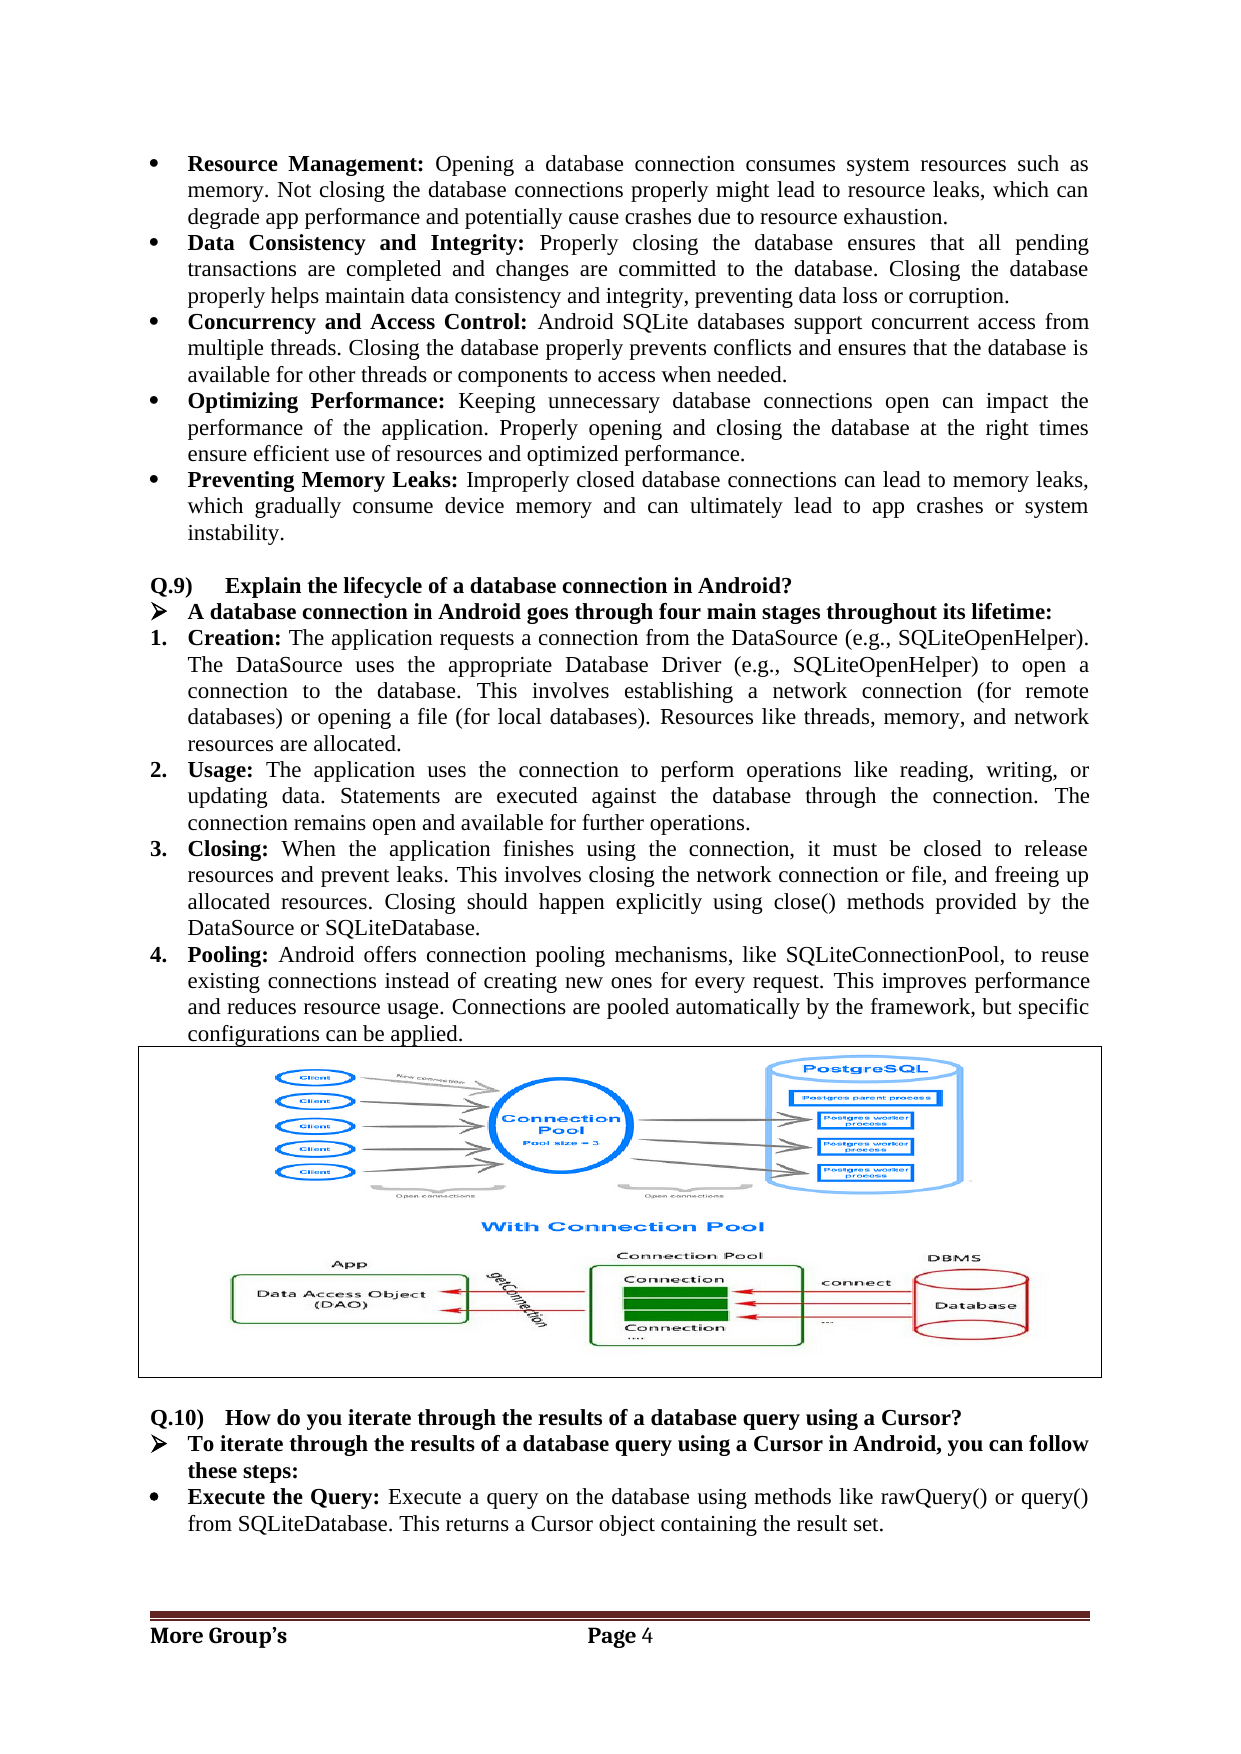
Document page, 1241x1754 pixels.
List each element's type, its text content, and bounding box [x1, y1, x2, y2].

table_header [139, 1047, 150, 1377]
list Execute the Query: Execute a query on the database using methods like rawQuery() or query() from SQLiteDatabase. This returns a Cursor object containing the result set. [150, 1483, 1090, 1536]
list Data Consistency and Integrity: Properly closing the database ensures that all pending transactions are completed and changes are committed to the database. Closing the database properly helps maintain data consistency and integrity, preventing data loss or corruption. [150, 229, 1090, 308]
list Concurrency and Access Control: Android SQLite databases support concurrent access from multiple threads. Closing the database properly prevents conflicts and ensures that the database is available for other threads or components to access when needed. [150, 308, 1090, 387]
list Resource Management: Opening a database connection consumes system resources such as memory. Not closing the database connections properly might lead to resource leaks, which can degrade app performance and potentially cause crashes due to resource exhaustion. [150, 150, 1090, 229]
list To iterate through the results of a database query using a Cursor in Android, you can follow these steps: [150, 1431, 1090, 1483]
list Usage: The application uses the connection to perform operations like reading, writing, or updating data. Statements are executed against the database through the connection. The connection remains open and available for further operations. [150, 756, 1090, 835]
list Closing: When the application finishes using the connection, it must be closed to release resources and prevent leaks. This involves closing the network connection or file, and freeing up allocated resources. Closing should happen explicitly using close() methods provided by the DataSource or SQLiteDatabase. [150, 835, 1090, 941]
list How do you iterate through the results of a database query using a Cursor? [150, 1404, 1090, 1431]
list A database connection in Android goes through four main stages throughout its lifetime: [150, 598, 1090, 624]
list Explain the lifecycle of a database connection in Android? [150, 572, 1090, 598]
list Creation: The application requests a connection from the DataSource (e.g., SQLiteOpenHelper). The DataSource uses the appropriate Database Driver (e.g., SQLiteOpenHelper) to open a connection to the database. This involves establishing a network connection (for remote databases) or opening a file (for local databases). Resources like threads, memory, and network resources are allocated. [150, 624, 1090, 756]
list Optimizing Performance: Keeping unnecessary database connections open can impact the performance of the application. Properly opening and closing the database at the right times ensure efficient use of resources and optimized performance. [150, 387, 1090, 466]
list Preventing Memory Leaks: Improperly closed database connections can lead to memory leaks, which gradually consume device memory and can ultimately lead to app crashes or system instability. [150, 466, 1090, 545]
picture [150, 1047, 1077, 1377]
table_header [1077, 1047, 1101, 1377]
list Pooling: Android offers connection pooling mechanisms, like SQLiteConnectionPool, to reuse existing connections instead of creating new ones for every request. This improves performance and reduces resource usage. Connections are pooled automatically by the framework, but specific configurations can be applied. [150, 941, 1090, 1046]
